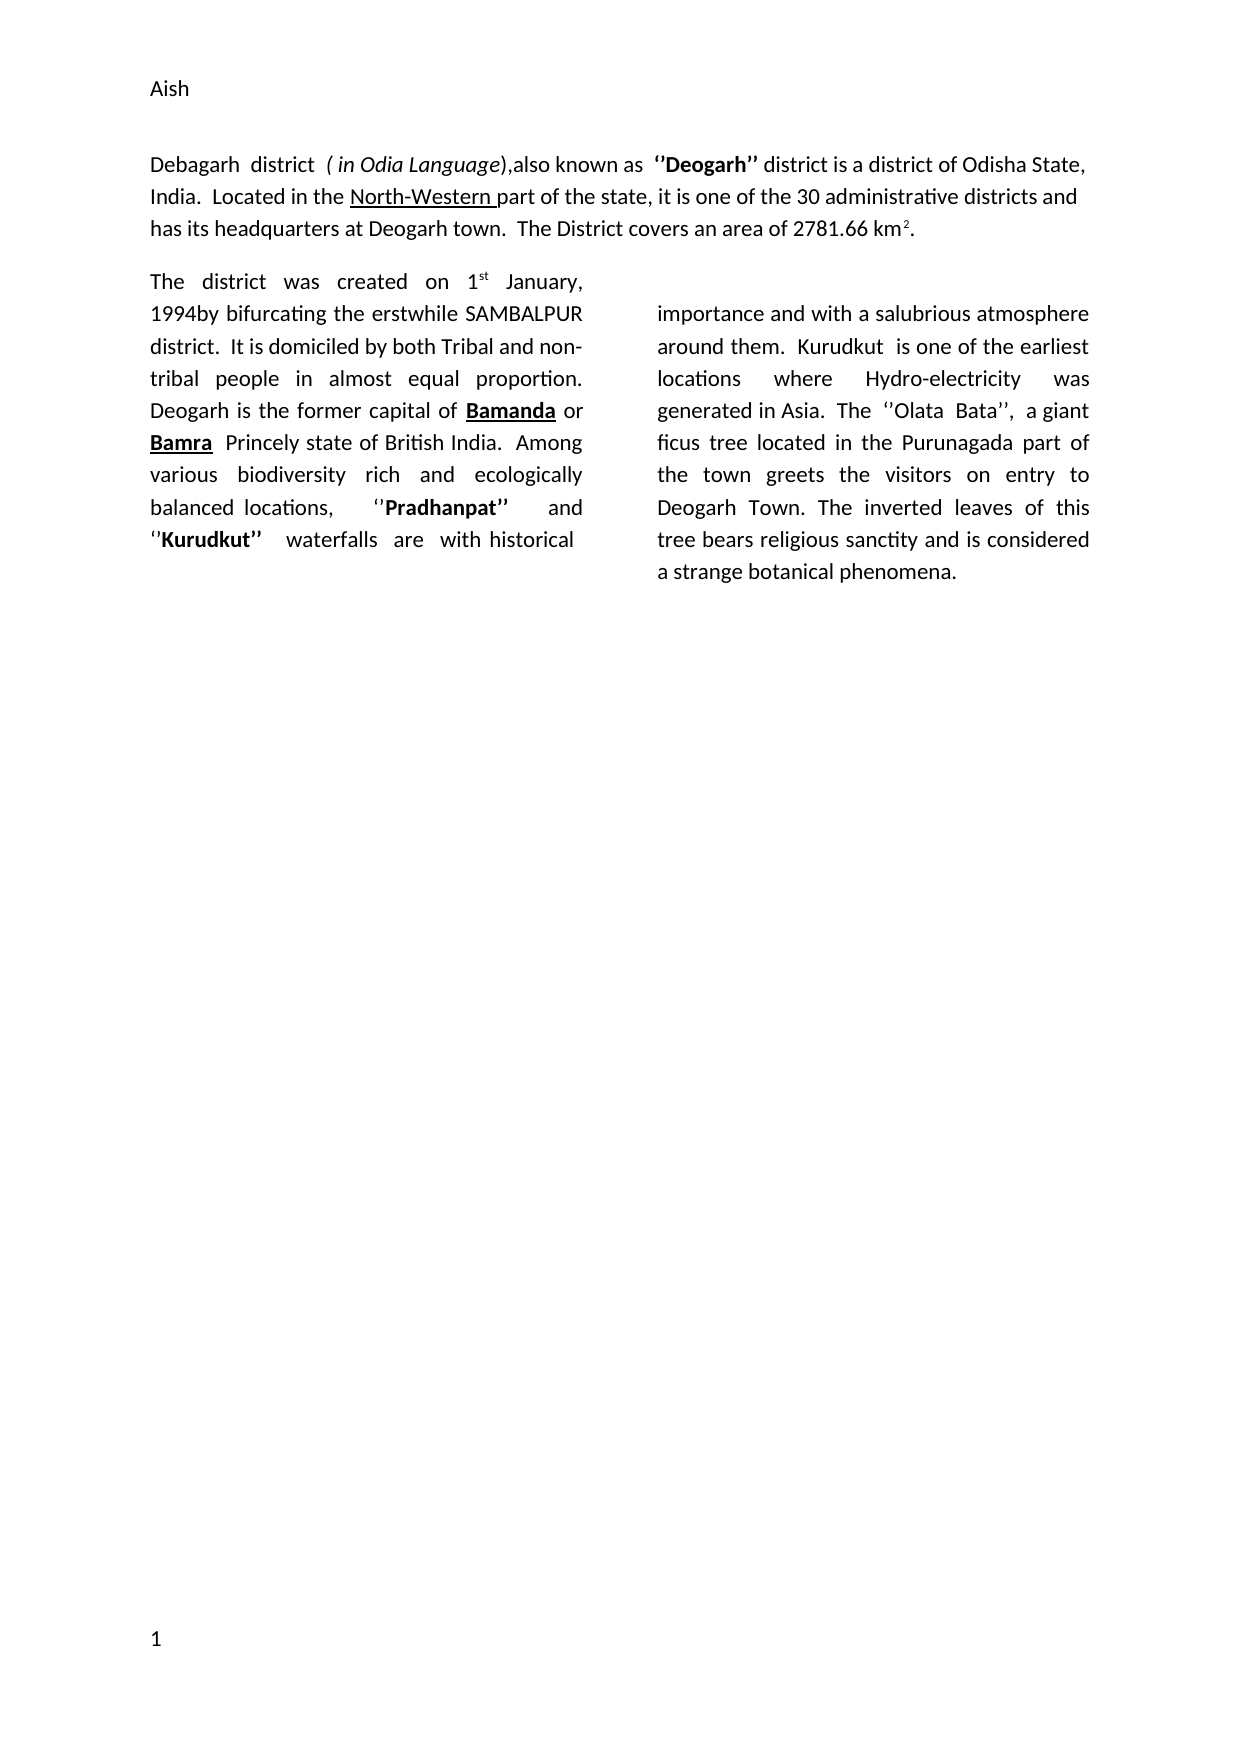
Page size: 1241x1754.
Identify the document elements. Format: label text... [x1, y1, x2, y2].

text Debagarh district ( in Odia Language),also known as ‘’Deogarh’’ district is a district of Odisha State, India. Located in the North-Western part of the state, it is one of the 30 administrative districts and has its headquarters at Deogarh town. The District covers an area of 2781.66 km2. [150, 150, 1090, 242]
text The district was created on 1st January, 1994by bifurcating the erstwhile SAMBALPUR district. It is domiciled by both Tribal and non-tribal people in almost equal proportion. Deogarh is the former capital of Bamanda or Bamra Princely state of British India. Among various biodiversity rich and ecologically balanced locations, ‘’Pradhanpat’’ and ‘’Kurudkut’’ waterfalls are with historical importance and with a salubrious atmosphere around them. Kurudkut is one of the earliest locations where Hydro-electricity was generated in Asia. The ‘’Olata Bata’’, a giant ficus tree located in the Purunagada part of the town greets the visitors on entry to Deogarh Town. The inverted leaves of this tree bears religious sanctity and is considered a strange botanical phenomena. [150, 267, 583, 1551]
text The district was created on 1st January, 1994by bifurcating the erstwhile SAMBALPUR district. It is domiciled by both Tribal and non-tribal people in almost equal proportion. Deogarh is the former capital of Bamanda or Bamra Princely state of British India. Among various biodiversity rich and ecologically balanced locations, ‘’Pradhanpat’’ and ‘’Kurudkut’’ waterfalls are with historical importance and with a salubrious atmosphere around them. Kurudkut is one of the earliest locations where Hydro-electricity was generated in Asia. The ‘’Olata Bata’’, a giant ficus tree located in the Purunagada part of the town greets the visitors on entry to Deogarh Town. The inverted leaves of this tree bears religious sanctity and is considered a strange botanical phenomena. [657, 267, 1090, 585]
